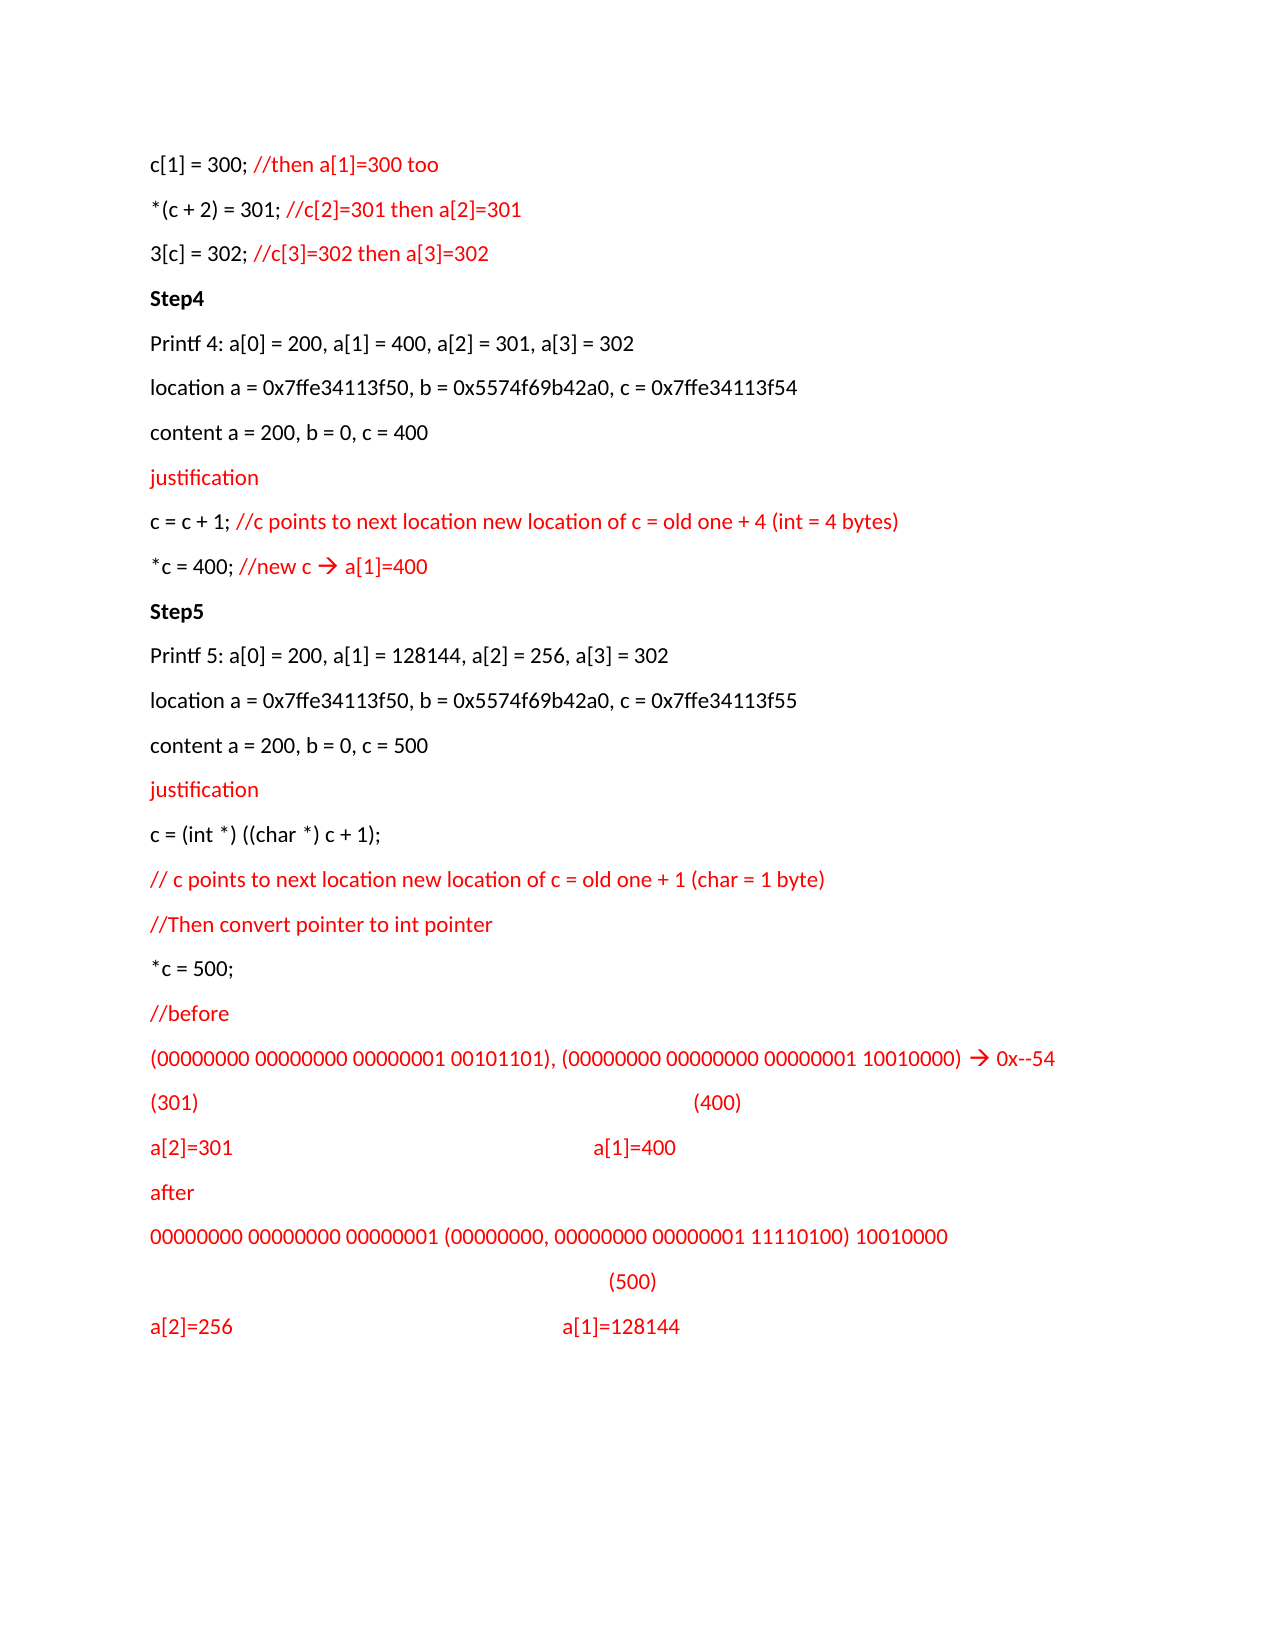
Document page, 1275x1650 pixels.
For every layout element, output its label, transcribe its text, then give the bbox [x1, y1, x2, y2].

text *c = 500; [150, 954, 1125, 982]
text Step5 [150, 597, 1125, 625]
text 3[c] = 302; //c[3]=302 then a[3]=302 [150, 239, 1125, 267]
text justification [150, 463, 1125, 491]
text location a = 0x7ffe34113f50, b = 0x5574f69b42a0, c = 0x7ffe34113f54 [150, 373, 1125, 401]
text Printf 4: a[0] = 200, a[1] = 400, a[2] = 301, a[3] = 302 [150, 329, 1125, 357]
text *c = 400; //new c a[1]=400 [150, 552, 1125, 580]
text c = (int *) ((char *) c + 1); [150, 820, 1125, 848]
text content a = 200, b = 0, c = 400 [150, 418, 1125, 446]
text location a = 0x7ffe34113f50, b = 0x5574f69b42a0, c = 0x7ffe34113f55 [150, 686, 1125, 714]
text Printf 5: a[0] = 200, a[1] = 128144, a[2] = 256, a[3] = 302 [150, 642, 1125, 669]
text a[2]=301 a[1]=400 [150, 1133, 1125, 1161]
text c[1] = 300; //then a[1]=300 too [150, 150, 1125, 178]
text //before [150, 999, 1125, 1027]
text // c points to next location new location of c = old one + 1 (char = 1 byte) [150, 865, 1125, 893]
text *(c + 2) = 301; //c[2]=301 then a[2]=301 [150, 195, 1125, 223]
text after [150, 1178, 1125, 1206]
text (00000000 00000000 00000001 00101101), (00000000 00000000 00000001 10010000) 0x--54 [150, 1044, 1125, 1072]
text content a = 200, b = 0, c = 500 [150, 731, 1125, 759]
text a[2]=256 a[1]=128144 [150, 1312, 1125, 1340]
text justification [150, 776, 1125, 804]
text 00000000 00000000 00000001 (00000000, 00000000 00000001 11110100) 10010000 [150, 1222, 1125, 1251]
text c = c + 1; //c points to next location new location of c = old one + 4 (int = 4 bytes) [150, 507, 1125, 536]
text //Then convert pointer to int pointer [150, 910, 1125, 938]
text (500) [150, 1267, 1125, 1295]
text (301) (400) [150, 1088, 1125, 1116]
text Step4 [150, 284, 1125, 312]
